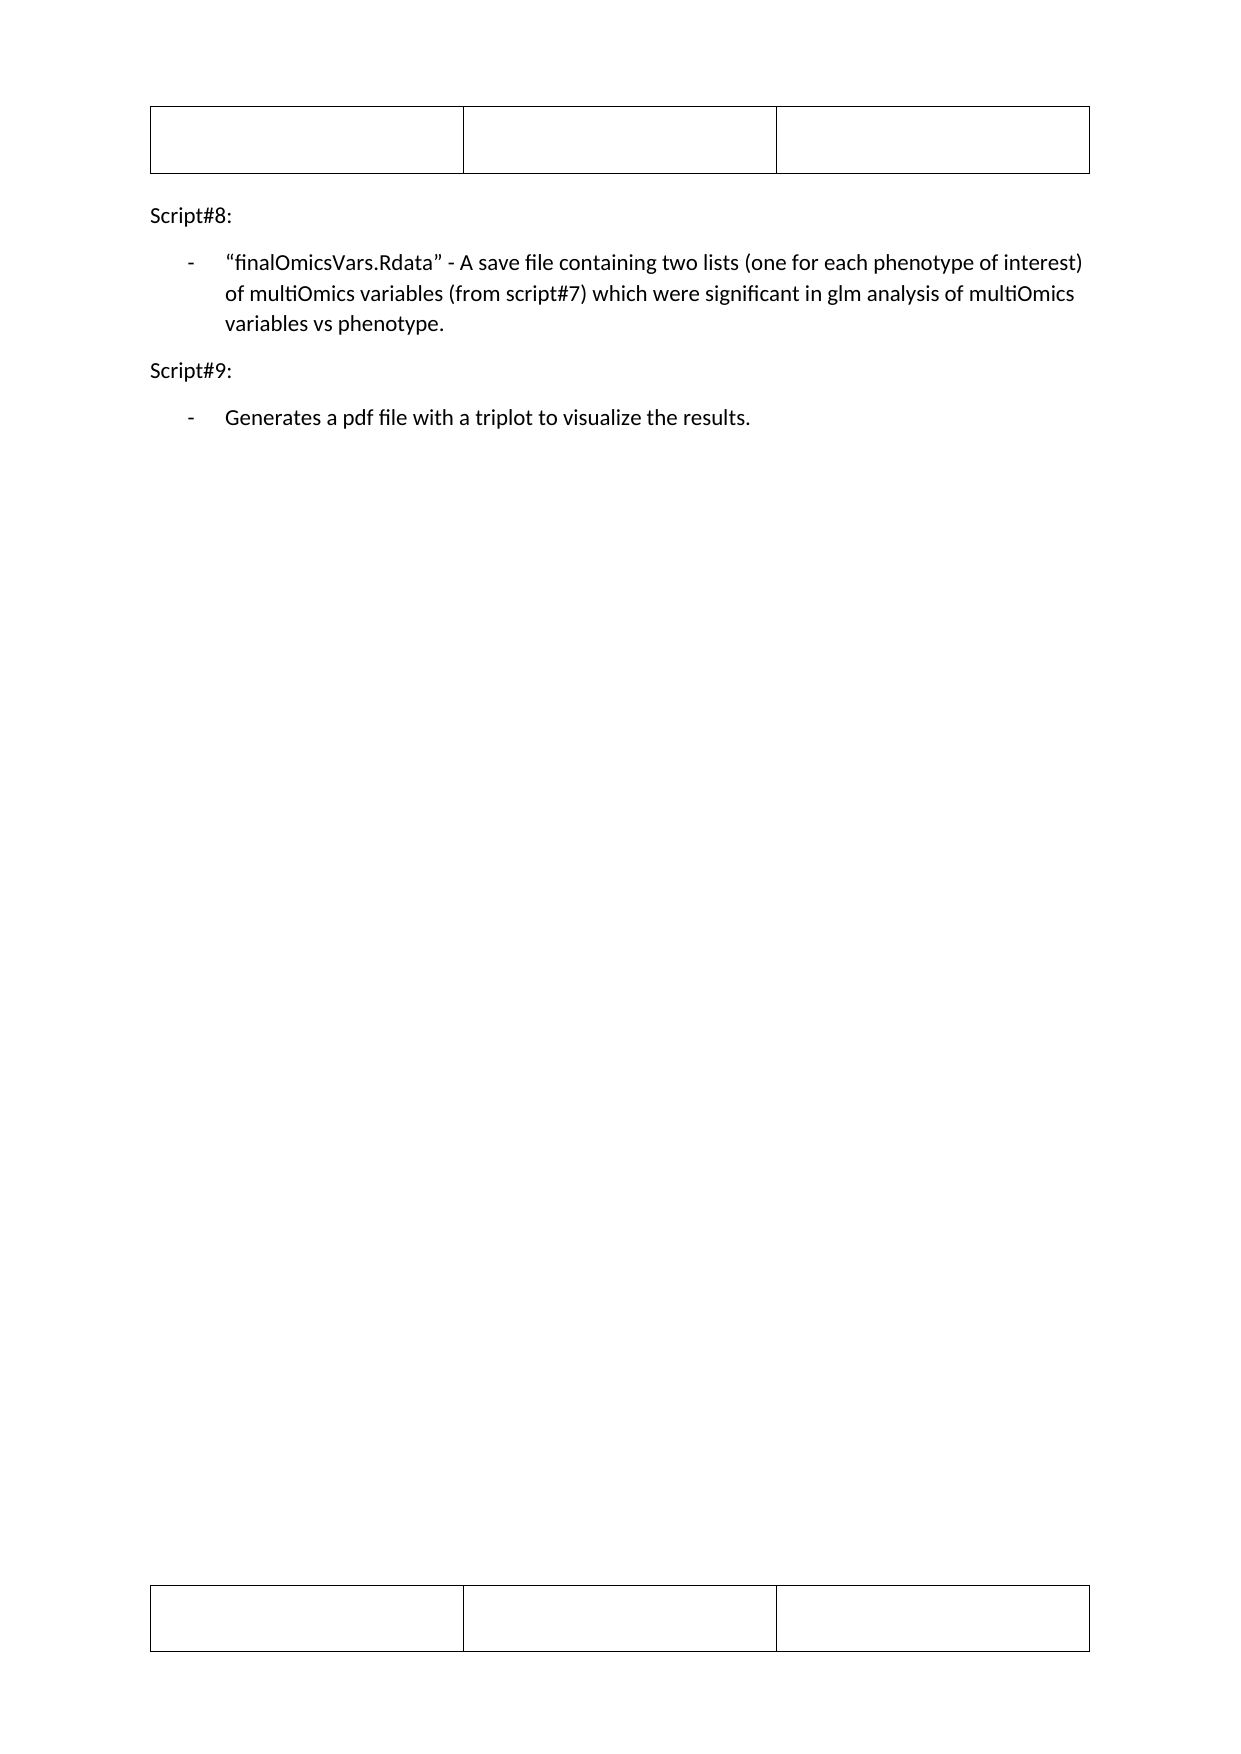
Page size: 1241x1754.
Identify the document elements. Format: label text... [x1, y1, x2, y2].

list “finalOmicsVars.Rdata” - A save file containing two lists (one for each phenotype of interest) of multiOmics variables (from script#7) which were significant in glm analysis of multiOmics variables vs phenotype. [187, 248, 1090, 337]
text Script#8: [150, 202, 1090, 229]
text Script#9: [150, 356, 1090, 384]
list Generates a pdf file with a triplot to visualize the results. [187, 403, 1090, 431]
